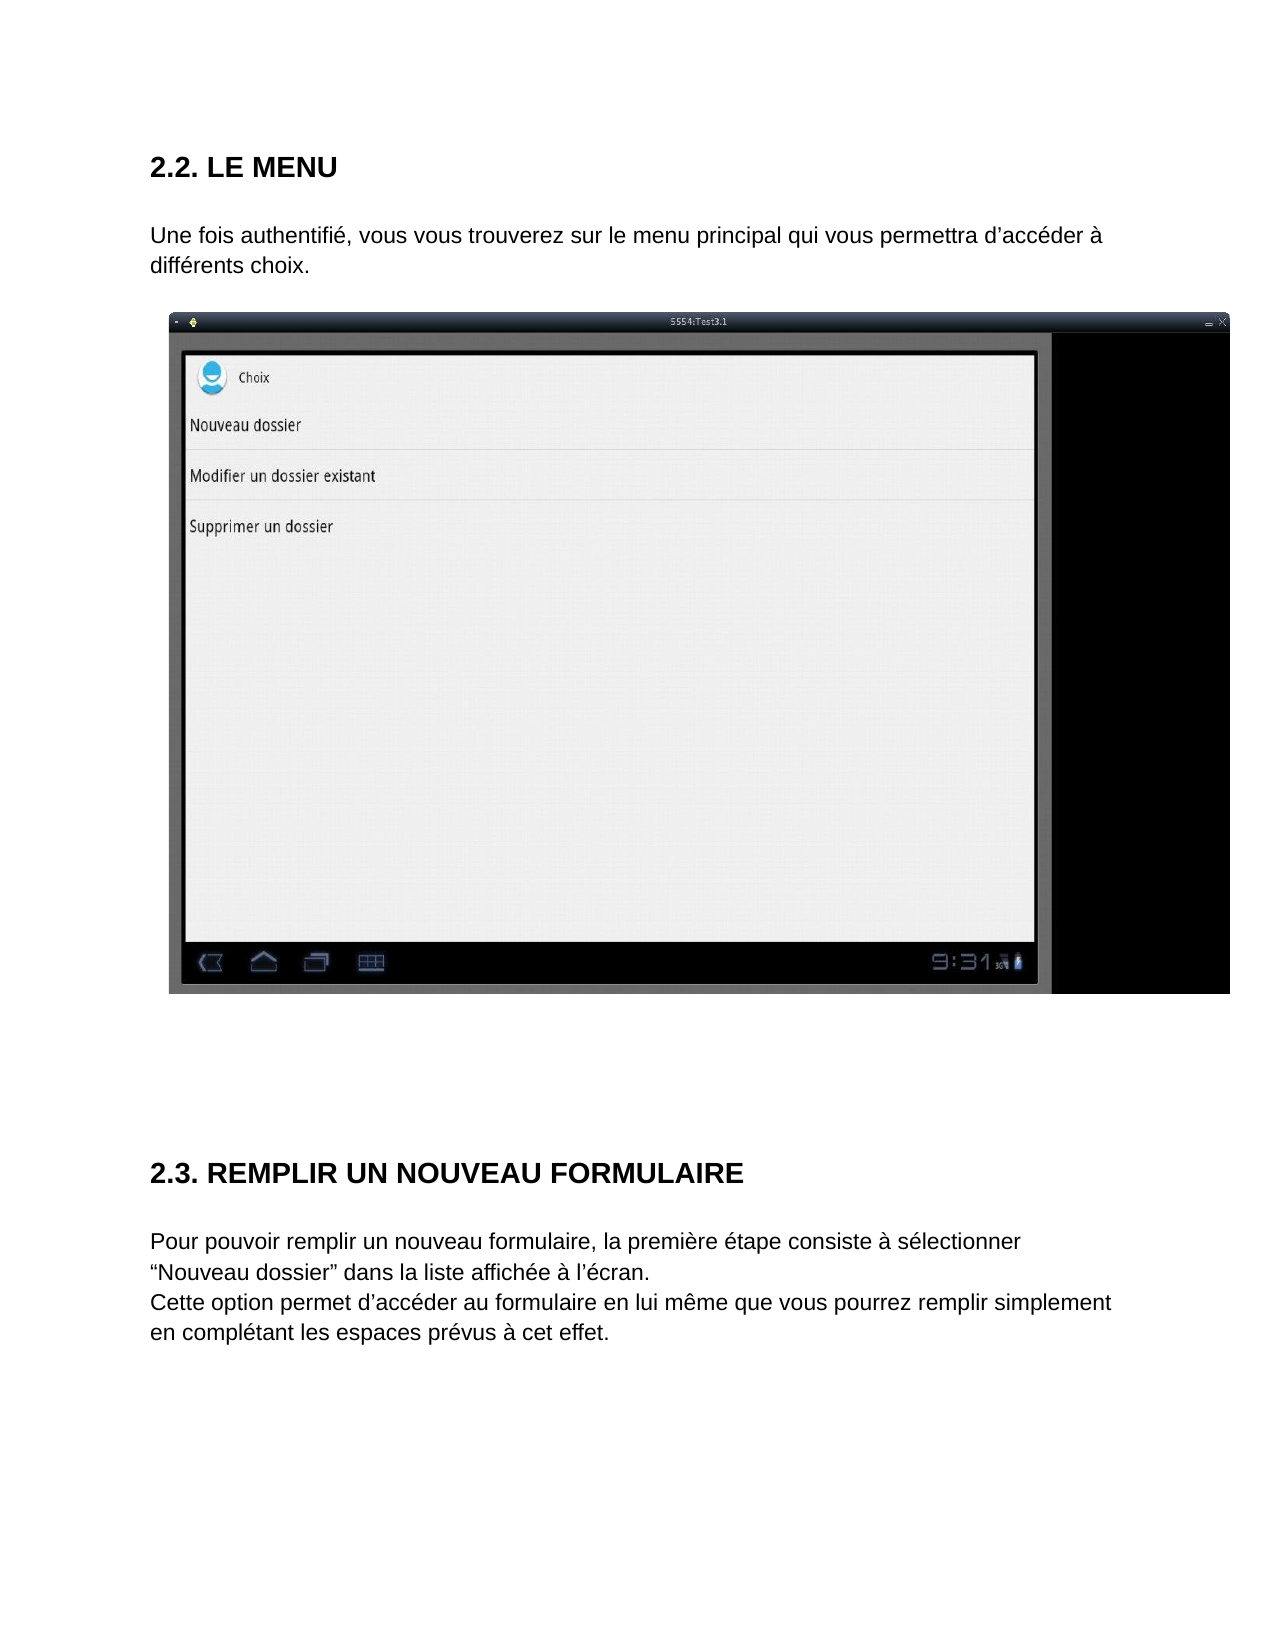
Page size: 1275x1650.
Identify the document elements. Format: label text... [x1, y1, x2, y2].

picture [168, 312, 1230, 994]
subtitle 2.2. LE MENU [150, 150, 1125, 183]
text Pour pouvoir remplir un nouveau formulaire, la première étape consiste à sélectionner “Nouveau dossier” dans la liste affichée à l’écran. [150, 1228, 1125, 1285]
text Cette option permet d’accéder au formulaire en lui même que vous pourrez remplir simplement en complétant les espaces prévus à cet effet. [150, 1289, 1125, 1345]
subtitle 2.3. REMPLIR UN NOUVEAU FORMULAIRE [150, 1156, 1125, 1190]
text Une fois authentifié, vous vous trouverez sur le menu principal qui vous permettra d’accéder à différents choix. [150, 222, 1125, 279]
